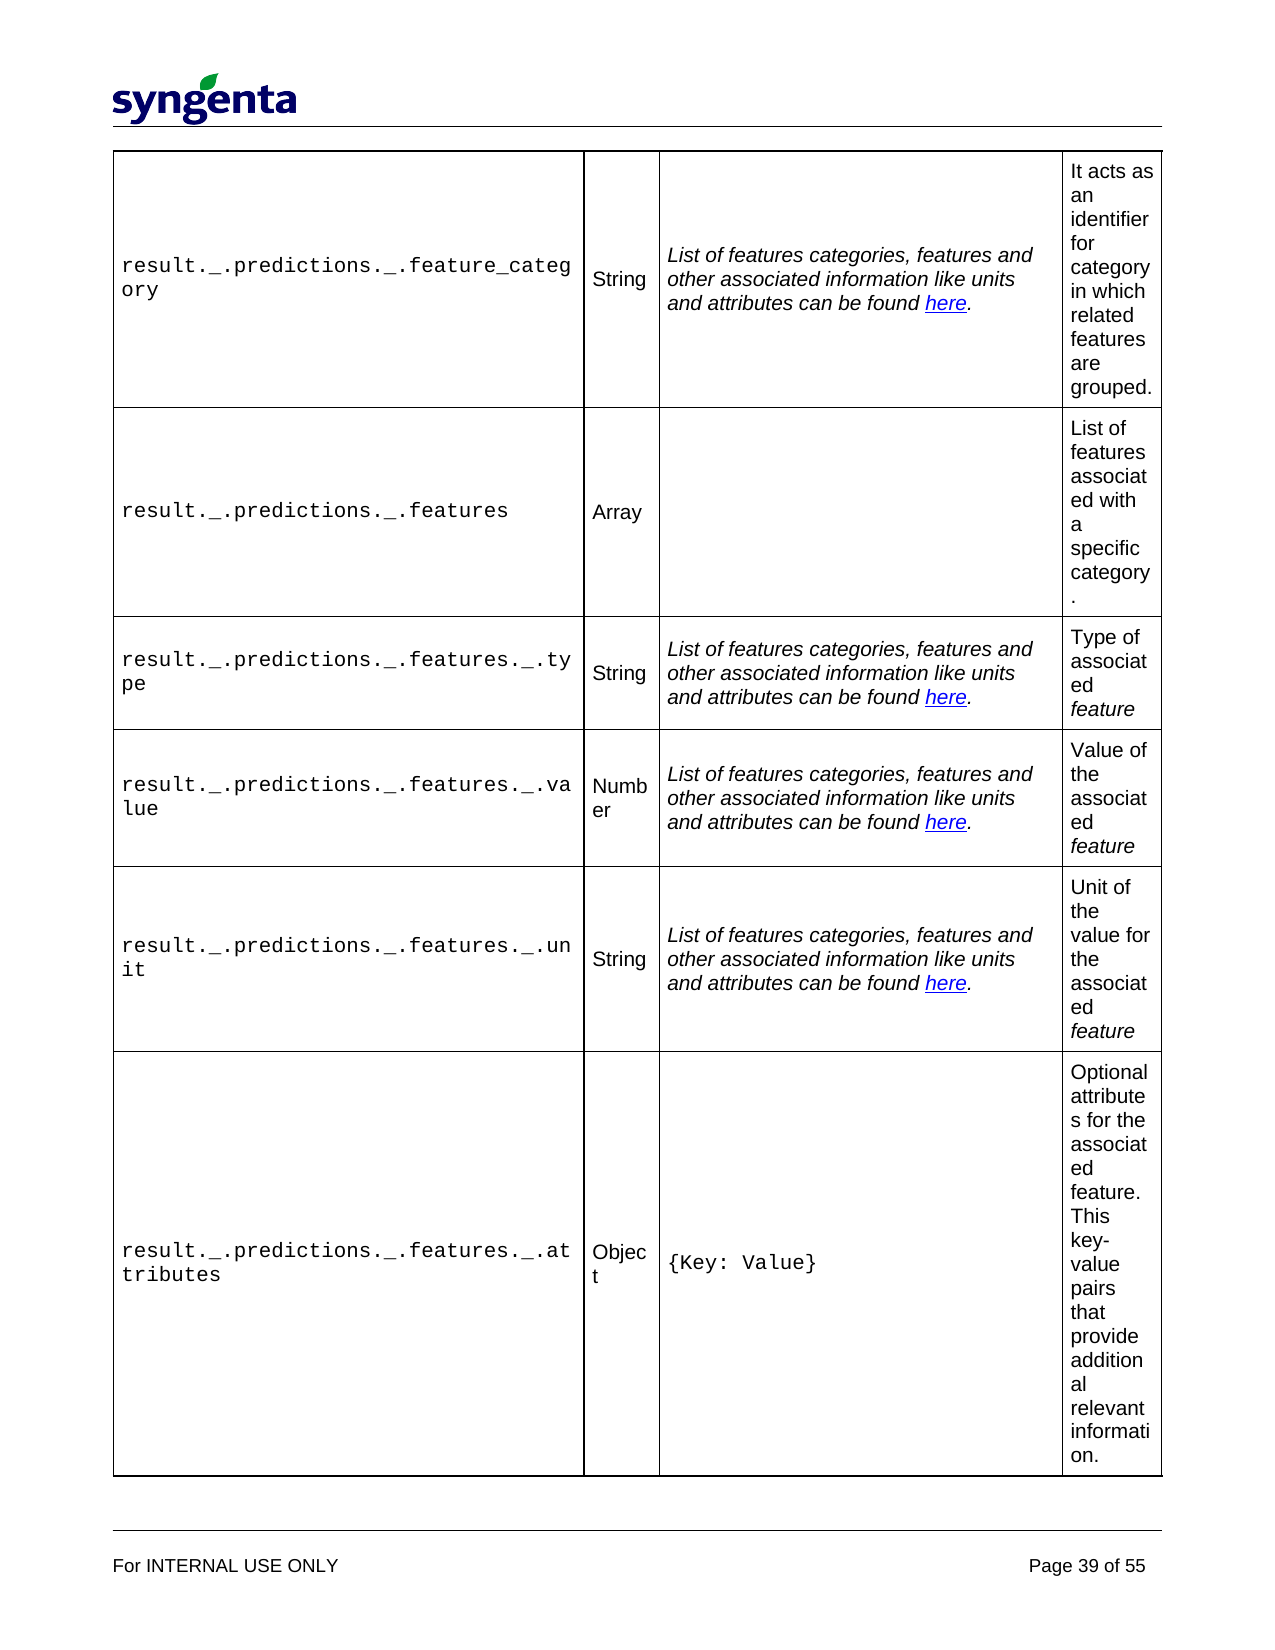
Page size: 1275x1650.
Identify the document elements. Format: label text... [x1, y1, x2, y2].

table_cell Type of associated feature [1063, 617, 1161, 729]
table_cell List of features categories, features and other associated information like units and attributes can be found here. [660, 152, 1062, 407]
table_cell Number [585, 730, 659, 866]
table_cell Unit of the value for the associated feature [1063, 867, 1161, 1051]
table_cell List of features categories, features and other associated information like units and attributes can be found here. [660, 730, 1062, 866]
table_cell List of features associated with a specific category. [1063, 408, 1161, 616]
picture [112, 73, 296, 125]
table_cell List of features categories, features and other associated information like units and attributes can be found here. [660, 867, 1062, 1051]
table_cell Optional attributes for the associated feature. This key-value pairs that provide additional relevant information. [1063, 1052, 1161, 1475]
table_cell String [585, 152, 659, 407]
table_cell {Key: Value} [660, 1052, 1062, 1475]
table_cell String [585, 867, 659, 1051]
table_cell result._.predictions._.features [114, 408, 583, 616]
table_cell It acts as an identifier for category in which related features are grouped. [1063, 152, 1161, 407]
table_cell Object [585, 1052, 659, 1475]
table_cell Value of the associated feature [1063, 730, 1161, 866]
table_cell result._.predictions._.feature_category [114, 152, 583, 407]
table_cell [660, 408, 1062, 616]
table_cell result._.predictions._.features._.value [114, 730, 583, 866]
table_cell Array [585, 408, 659, 616]
table_cell String [585, 617, 659, 729]
table_cell result._.predictions._.features._.unit [114, 867, 583, 1051]
table_cell List of features categories, features and other associated information like units and attributes can be found here. [660, 617, 1062, 729]
table_cell result._.predictions._.features._.attributes [114, 1052, 583, 1475]
table_cell result._.predictions._.features._.type [114, 617, 583, 729]
